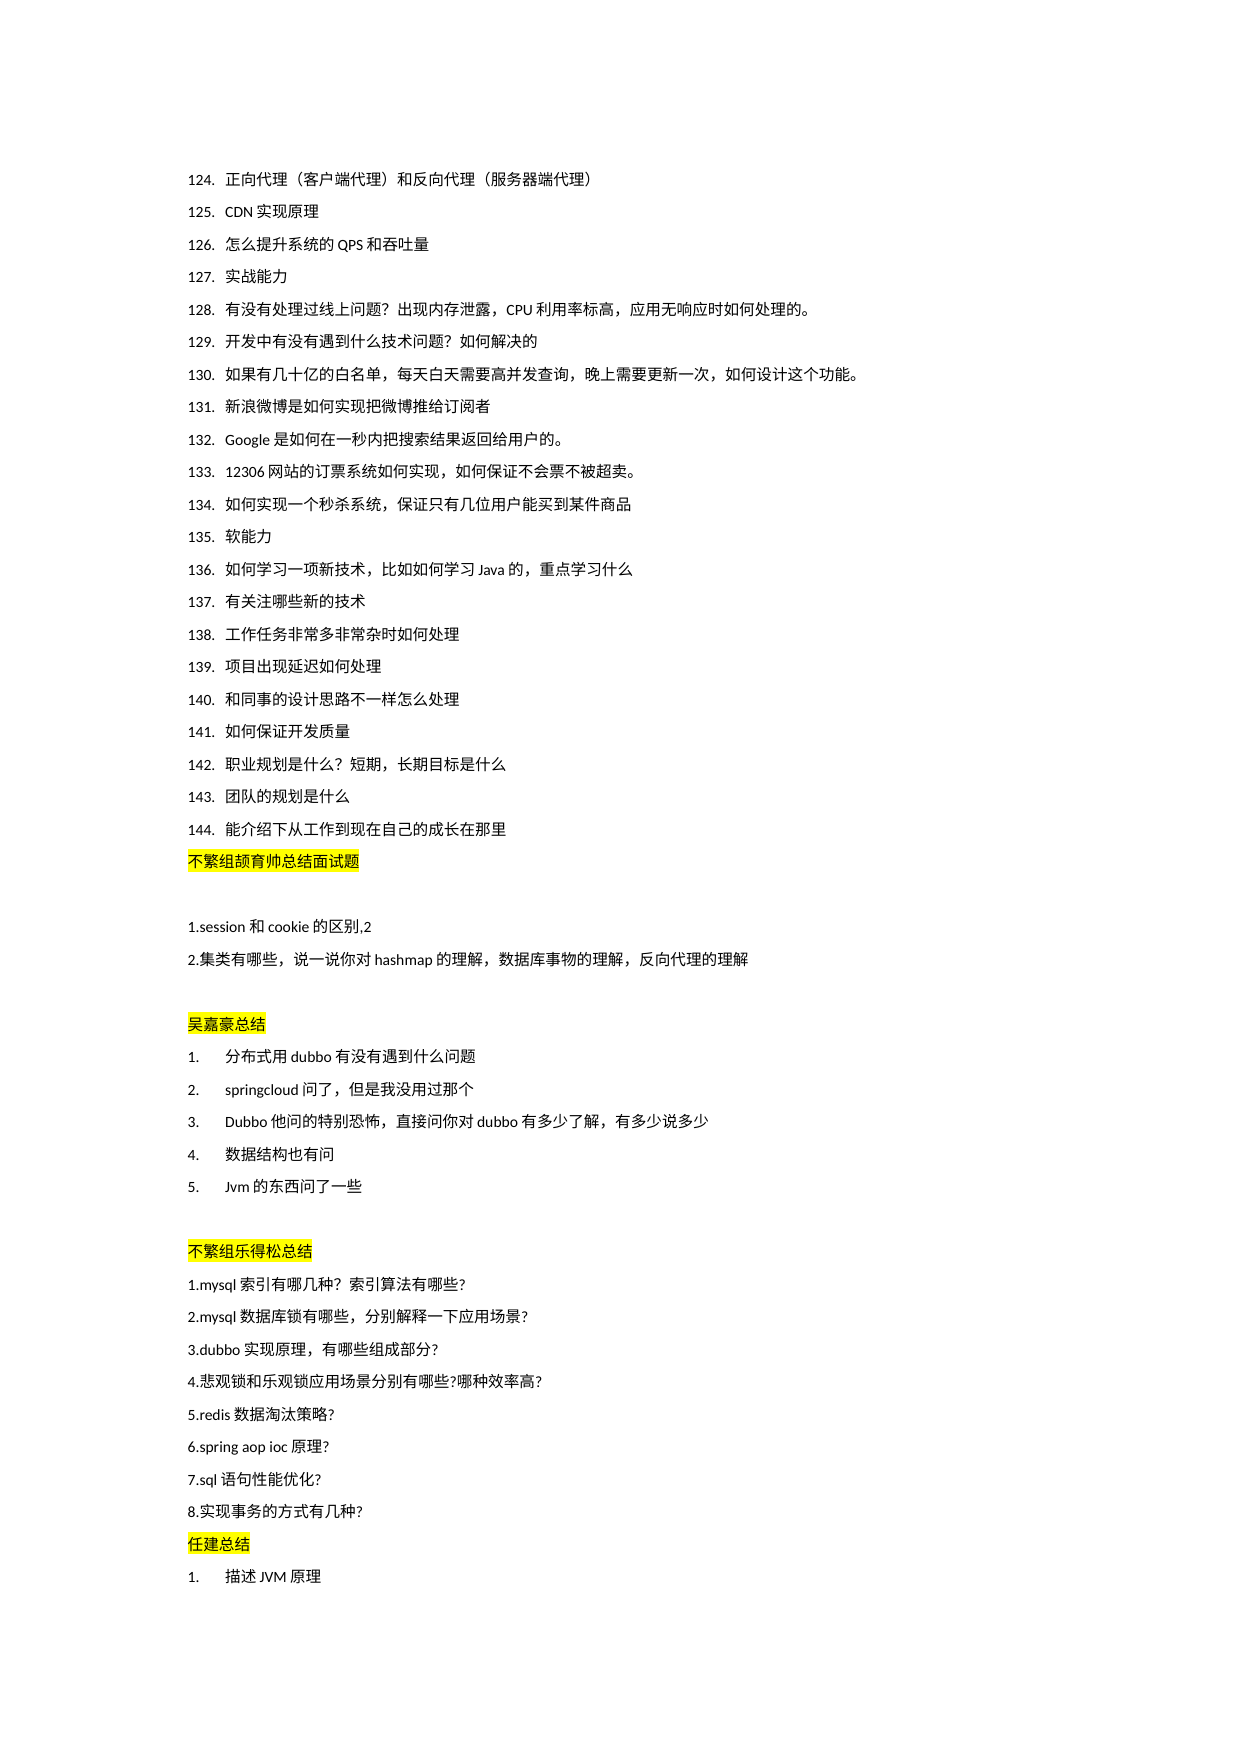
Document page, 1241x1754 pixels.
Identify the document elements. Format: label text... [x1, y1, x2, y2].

list 分布式用dubbo有没有遇到什么问题 [187, 1039, 1053, 1072]
text 1.session 和cookie的区别,2 [187, 909, 1053, 942]
list 有没有处理过线上问题？出现内存泄露，CPU利用率标高，应用无响应时如何处理的。 [187, 292, 1053, 324]
list 软能力 [187, 519, 1053, 552]
text 吴嘉豪总结 [187, 1007, 1053, 1039]
text 3.dubbo实现原理，有哪些组成部分? [187, 1332, 1053, 1364]
list 新浪微博是如何实现把微博推给订阅者 [187, 389, 1053, 422]
list 如何保证开发质量 [187, 714, 1053, 747]
text 7.sql语句性能优化? [187, 1462, 1053, 1494]
list 12306网站的订票系统如何实现，如何保证不会票不被超卖。 [187, 454, 1053, 487]
list CDN实现原理 [187, 194, 1053, 227]
list Jvm的东西问了一些 [187, 1169, 1053, 1202]
list 正向代理（客户端代理）和反向代理（服务器端代理） [187, 162, 1053, 194]
text 任建总结 [187, 1527, 1053, 1559]
list 描述JVM原理 [187, 1559, 1053, 1592]
list Google是如何在一秒内把搜索结果返回给用户的。 [187, 422, 1053, 454]
list 和同事的设计思路不一样怎么处理 [187, 682, 1053, 714]
text 1.mysql索引有哪几种？索引算法有哪些? [187, 1267, 1053, 1299]
list 职业规划是什么？短期，长期目标是什么 [187, 747, 1053, 779]
list 如果有几十亿的白名单，每天白天需要高并发查询，晚上需要更新一次，如何设计这个功能。 [187, 357, 1053, 389]
text 4.悲观锁和乐观锁应用场景分别有哪些?哪种效率高? [187, 1364, 1053, 1397]
text 不繁组颉育帅总结面试题 [187, 844, 1053, 877]
text 2.集类有哪些，说一说你对hashmap的理解，数据库事物的理解，反向代理的理解 [187, 942, 1053, 974]
list Dubbo他问的特别恐怖，直接问你对dubbo有多少了解，有多少说多少 [187, 1104, 1053, 1137]
list 能介绍下从工作到现在自己的成长在那里 [187, 812, 1053, 844]
list 如何实现一个秒杀系统，保证只有几位用户能买到某件商品 [187, 487, 1053, 519]
text 2.mysql数据库锁有哪些，分别解释一下应用场景? [187, 1299, 1053, 1332]
text 8.实现事务的方式有几种? [187, 1494, 1053, 1527]
text 6.spring aop ioc原理? [187, 1429, 1053, 1462]
list 有关注哪些新的技术 [187, 584, 1053, 617]
list 项目出现延迟如何处理 [187, 649, 1053, 682]
list 怎么提升系统的QPS和吞吐量 [187, 227, 1053, 259]
text 不繁组乐得松总结 [187, 1234, 1053, 1267]
list 数据结构也有问 [187, 1137, 1053, 1169]
text 5.redis数据淘汰策略? [187, 1397, 1053, 1429]
list 工作任务非常多非常杂时如何处理 [187, 617, 1053, 649]
list 如何学习一项新技术，比如如何学习Java的，重点学习什么 [187, 552, 1053, 584]
list 实战能力 [187, 259, 1053, 292]
list 开发中有没有遇到什么技术问题？如何解决的 [187, 324, 1053, 357]
list 团队的规划是什么 [187, 779, 1053, 812]
list springcloud问了，但是我没用过那个 [187, 1072, 1053, 1104]
